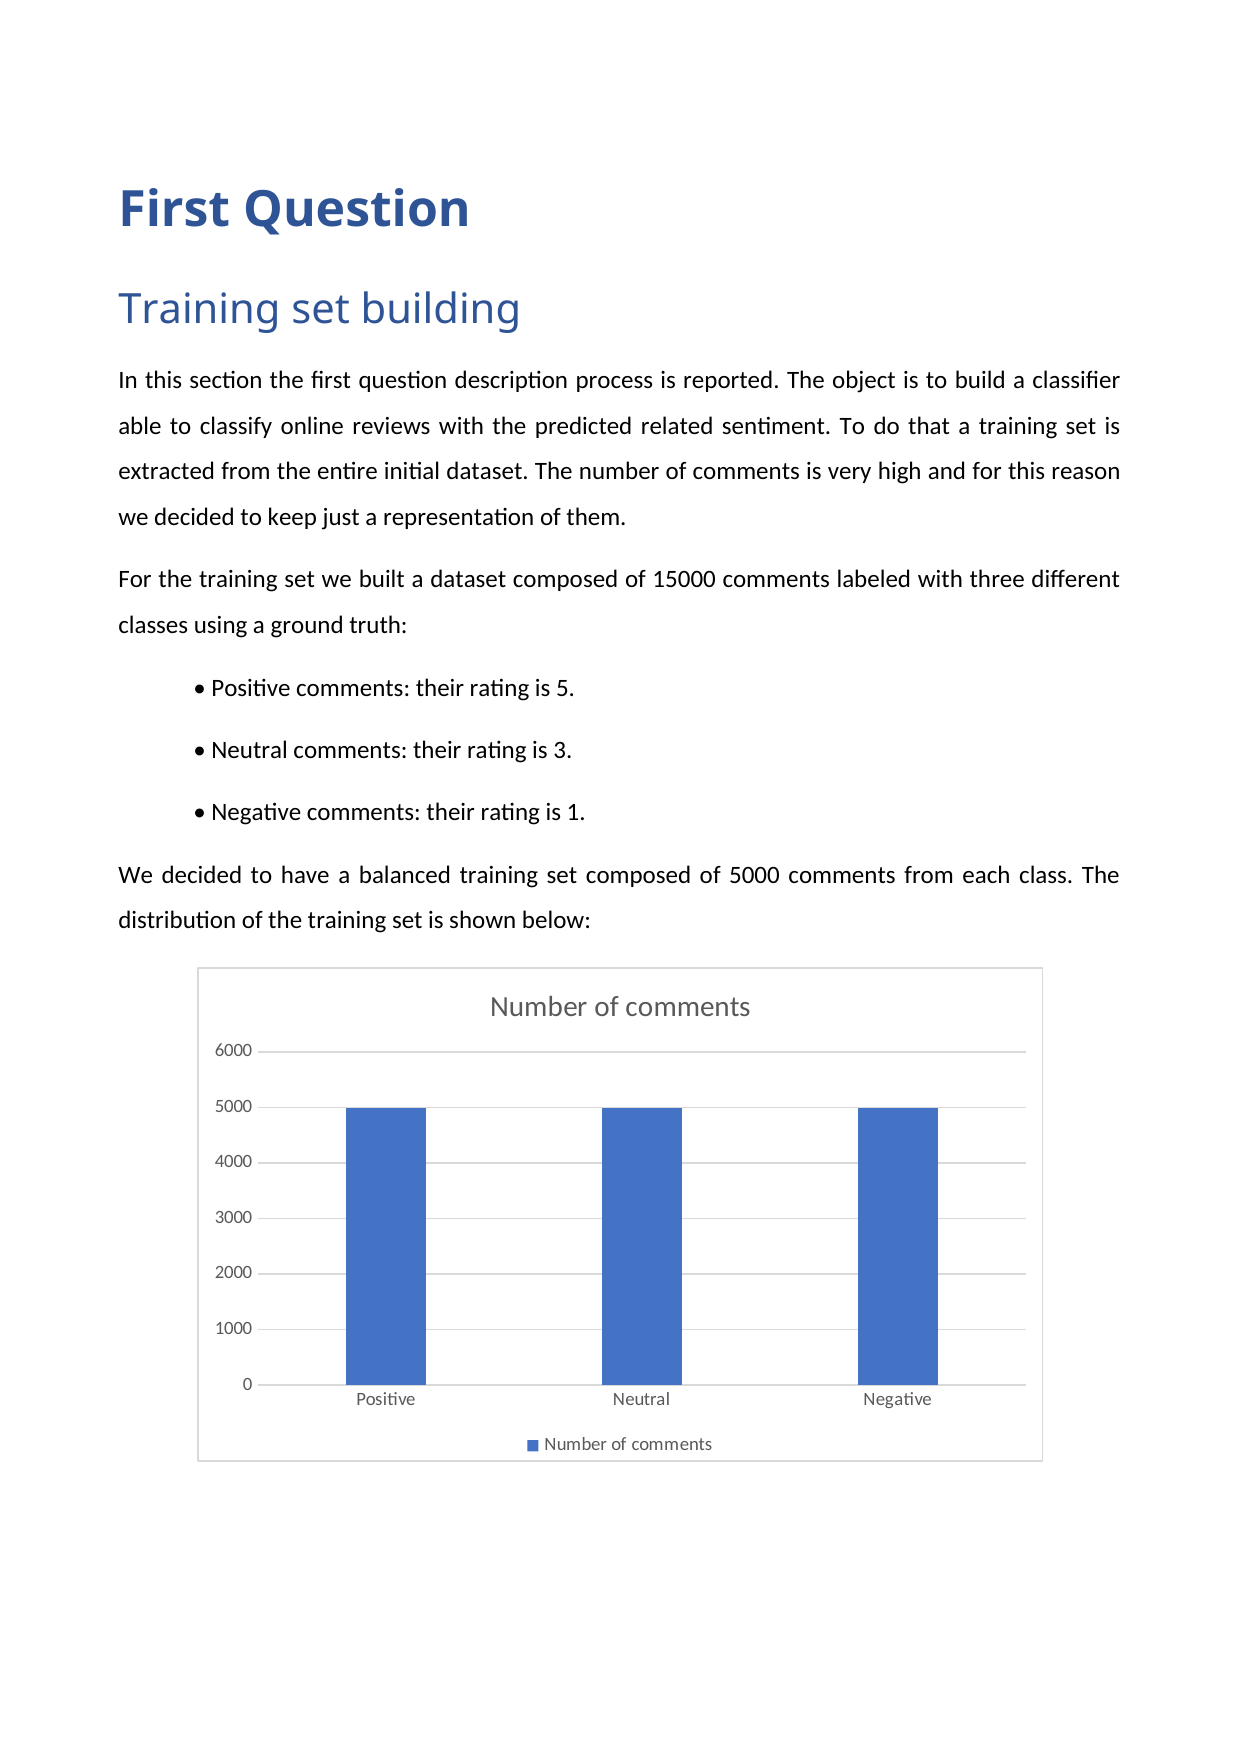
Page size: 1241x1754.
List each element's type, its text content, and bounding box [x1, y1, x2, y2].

text • Positive comments: their rating is 5. [118, 672, 1122, 702]
subtitle First Question [118, 173, 1122, 241]
text For the training set we built a dataset composed of 15000 comments labeled with three different classes using a ground truth: [118, 564, 1122, 640]
subtitle Training set building [118, 279, 1122, 336]
text • Negative comments: their rating is 1. [118, 797, 1122, 827]
text We decided to have a balanced training set composed of 5000 comments from each class. The distribution of the training set is shown below: [118, 859, 1122, 935]
text • Neutral comments: their rating is 3. [118, 734, 1122, 765]
text In this section the first question description process is reported. The object is to build a classifier able to classify online reviews with the predicted related sentiment. To do that a training set is extracted from the entire initial dataset. The number of comments is very high and for this reason we decided to keep just a representation of them. [118, 364, 1122, 532]
